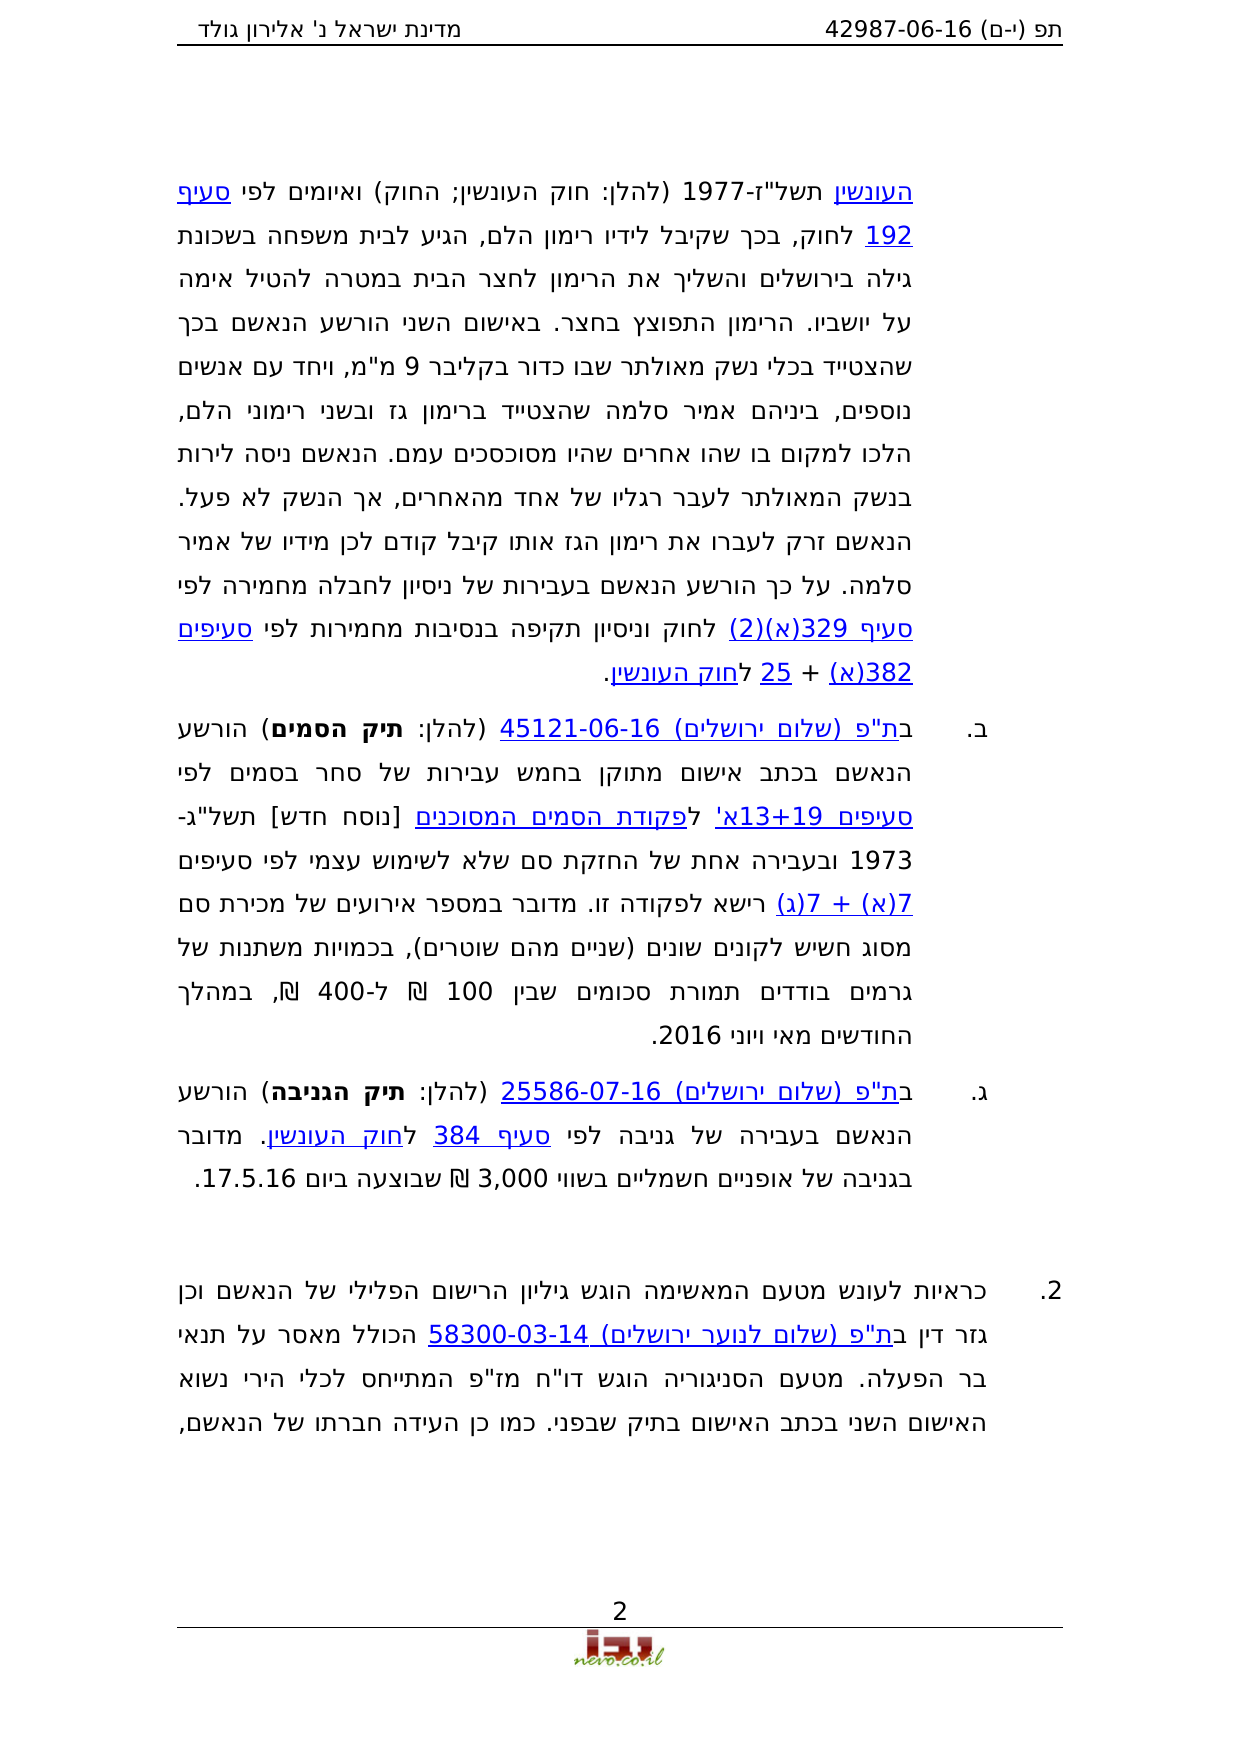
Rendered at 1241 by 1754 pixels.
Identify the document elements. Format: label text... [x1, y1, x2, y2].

text ג. בת"פ (שלום ירושלים) 25586-07-16 (להלן: תיק הגניבה) הורשע הנאשם בעבירה של גניבה לפי סעיף 384 לחוק העונשין. מדובר בגניבה של אופניים חשמליים בשווי 3,000 ₪ שבוצעה ביום 17.5.16. [177, 1077, 988, 1194]
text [177, 177, 988, 688]
text ב. בת"פ (שלום ירושלים) 45121-06-16 (להלן: תיק הסמים) הורשע הנאשם בכתב אישום מתוקן בחמש עבירות של סחר בסמים לפי סעיפים 13+19א' לפקודת הסמים המסוכנים [נוסח חדש] תשל"ג-1973 ובעבירה אחת של החזקת סם שלא לשימוש עצמי לפי סעיפים 7(א) + 7(ג) רישא לפקודה זו. מדובר במספר אירועים של מכירת סם מסוג חשיש לקונים שונים (שניים מהם שוטרים), בכמויות משתנות של גרמים בודדים תמורת סכומים שבין 100 ₪ ל-400 ₪, במהלך החודשים מאי ויוני 2016. [177, 715, 988, 1050]
picture [574, 1629, 666, 1667]
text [177, 1277, 1063, 1437]
